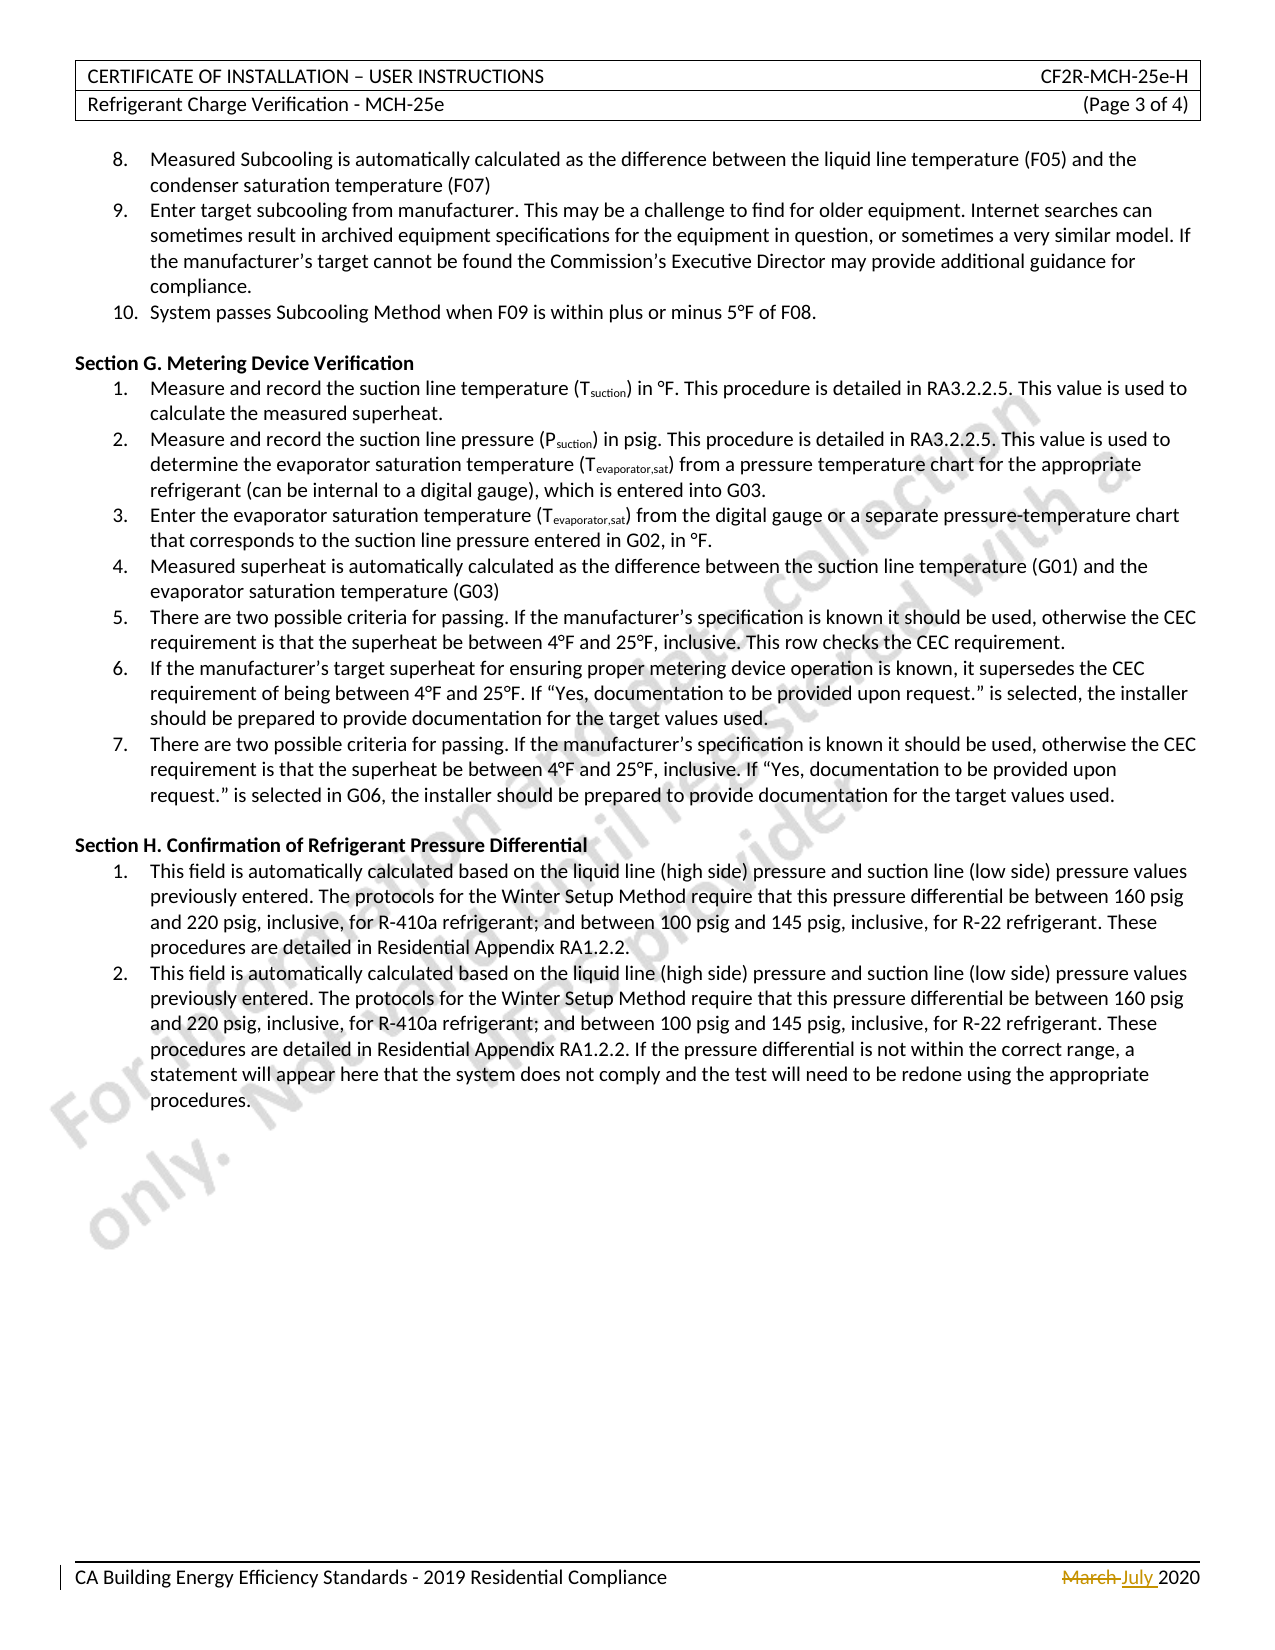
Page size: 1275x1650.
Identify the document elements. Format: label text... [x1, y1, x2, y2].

list Measured Subcooling is automatically calculated as the difference between the liquid line temperature (F05) and the condenser saturation temperature (F07) [112, 146, 1200, 197]
list If the manufacturer’s target superheat for ensuring proper metering device operation is known, it supersedes the CEC requirement of being between 4°F and 25°F. If “Yes, documentation to be provided upon request.” is selected, the installer should be prepared to provide documentation for the target values used. [112, 655, 1200, 731]
list Measure and record the suction line pressure (Psuction) in psig. This procedure is detailed in RA3.2.2.5. This value is used to determine the evaporator saturation temperature (Tevaporator,sat) from a pressure temperature chart for the appropriate refrigerant (can be internal to a digital gauge), which is entered into G03. [112, 426, 1200, 502]
list This field is automatically calculated based on the liquid line (high side) pressure and suction line (low side) pressure values previously entered. The protocols for the Winter Setup Method require that this pressure differential be between 160 psig and 220 psig, inclusive, for R-410a refrigerant; and between 100 psig and 145 psig, inclusive, for R-22 refrigerant. These procedures are detailed in Residential Appendix RA1.2.2. If the pressure differential is not within the correct range, a statement will appear here that the system does not comply and the test will need to be redone using the appropriate procedures. [112, 960, 1200, 1112]
list Enter the evaporator saturation temperature (Tevaporator,sat) from the digital gauge or a separate pressure-temperature chart that corresponds to the suction line pressure entered in G02, in °F. [112, 502, 1200, 553]
text Section G. Metering Device Verification [75, 350, 1200, 375]
text Section H. Confirmation of Refrigerant Pressure Differential [75, 833, 1200, 858]
list Measure and record the suction line temperature (Tsuction) in °F. This procedure is detailed in RA3.2.2.5. This value is used to calculate the measured superheat. [112, 375, 1200, 426]
list This field is automatically calculated based on the liquid line (high side) pressure and suction line (low side) pressure values previously entered. The protocols for the Winter Setup Method require that this pressure differential be between 160 psig and 220 psig, inclusive, for R-410a refrigerant; and between 100 psig and 145 psig, inclusive, for R-22 refrigerant. These procedures are detailed in Residential Appendix RA1.2.2. [112, 858, 1200, 960]
list There are two possible criteria for passing. If the manufacturer’s specification is known it should be used, otherwise the CEC requirement is that the superheat be between 4°F and 25°F, inclusive. This row checks the CEC requirement. [112, 604, 1200, 655]
list Enter target subcooling from manufacturer. This may be a challenge to find for older equipment. Internet searches can sometimes result in archived equipment specifications for the equipment in question, or sometimes a very similar model. If the manufacturer’s target cannot be found the Commission’s Executive Director may provide additional guidance for compliance. [112, 197, 1200, 299]
list There are two possible criteria for passing. If the manufacturer’s specification is known it should be used, otherwise the CEC requirement is that the superheat be between 4°F and 25°F, inclusive. If “Yes, documentation to be provided upon request.” is selected in G06, the installer should be prepared to provide documentation for the target values used. [112, 731, 1200, 807]
list System passes Subcooling Method when F09 is within plus or minus 5°F of F08. [112, 299, 1200, 324]
list Measured superheat is automatically calculated as the difference between the suction line temperature (G01) and the evaporator saturation temperature (G03) [112, 553, 1200, 604]
